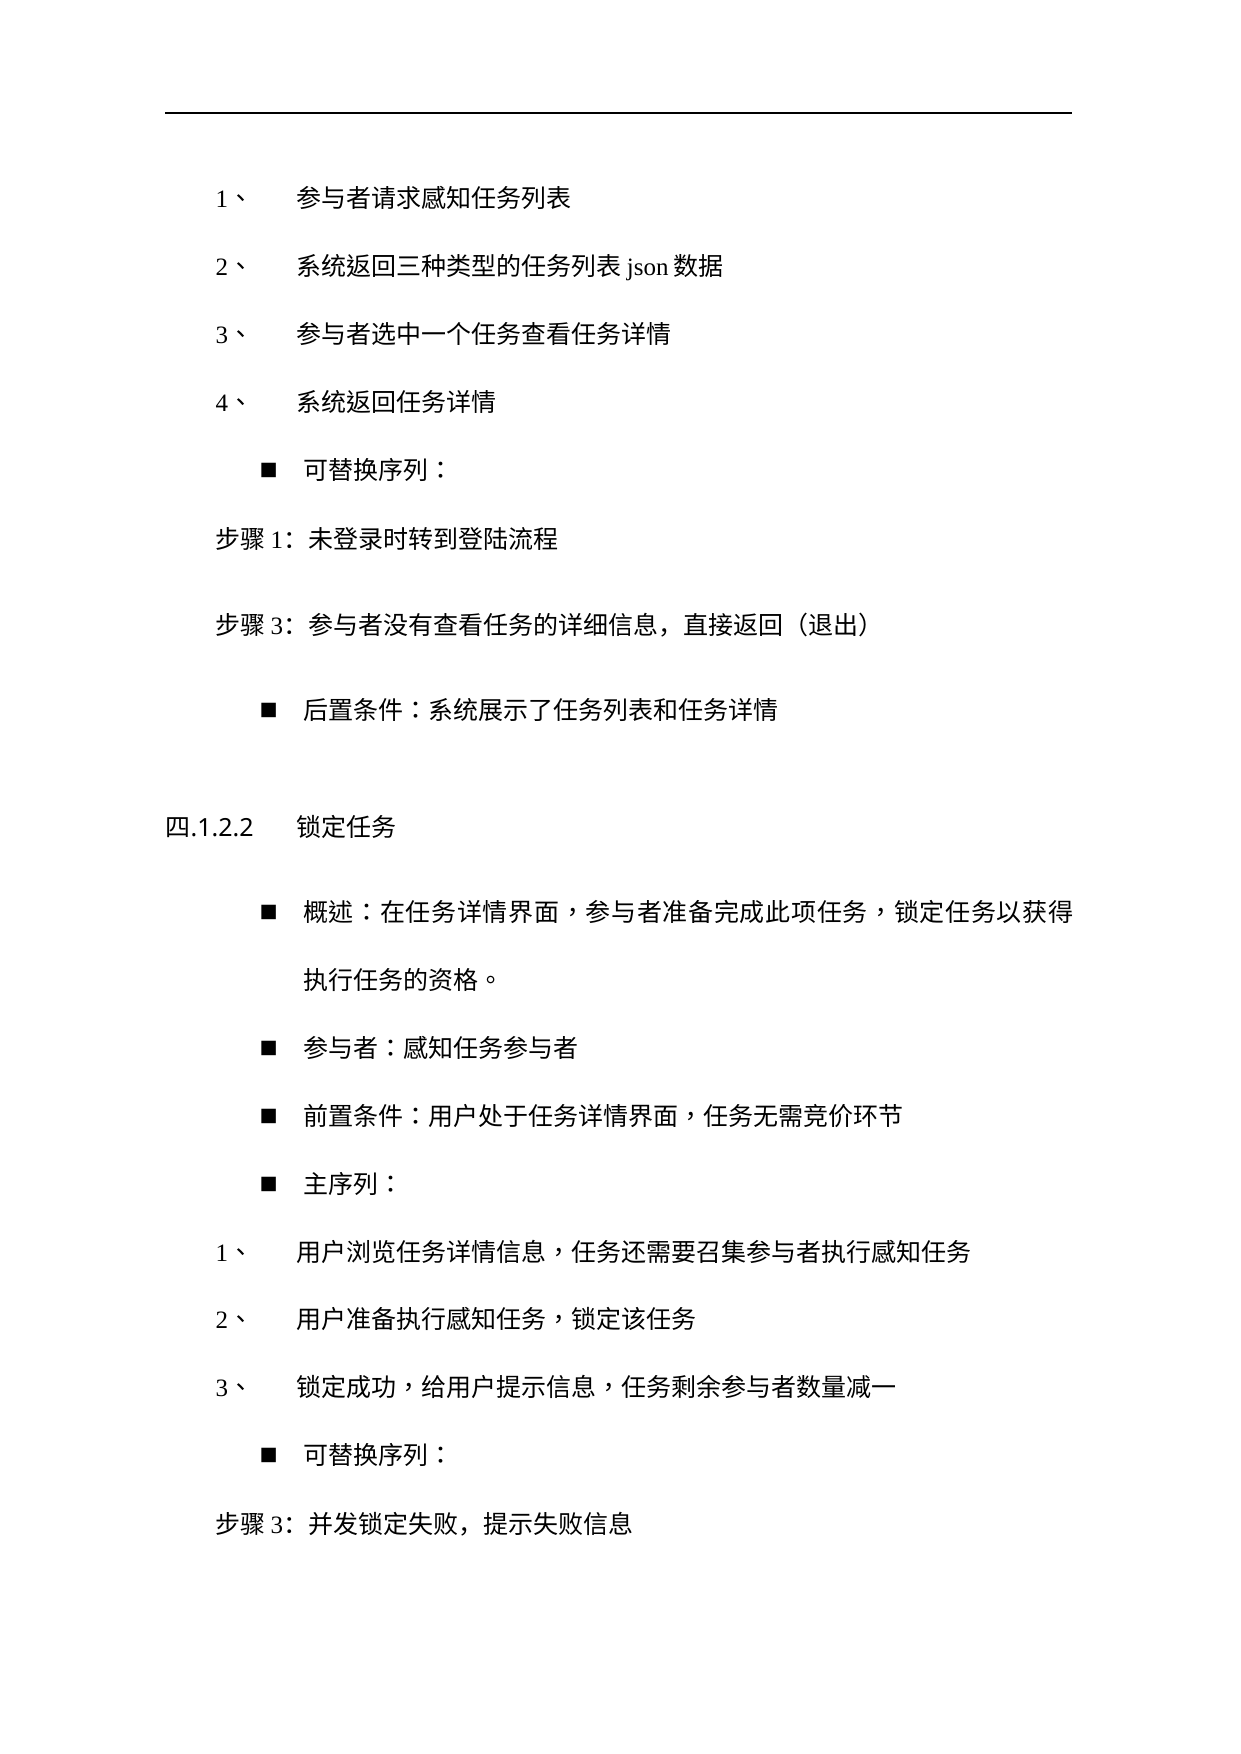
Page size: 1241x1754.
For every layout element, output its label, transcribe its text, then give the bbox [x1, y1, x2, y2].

list 用户准备执行感知任务，锁定该任务 [215, 1285, 1075, 1353]
list 参与者：感知任务参与者 [259, 1014, 1075, 1082]
list 可替换序列： [259, 436, 1075, 503]
text 步骤3：参与者没有查看任务的详细信息，直接返回（退出） [165, 589, 1075, 657]
list 系统返回任务详情 [215, 368, 1075, 436]
list 参与者选中一个任务查看任务详情 [215, 300, 1075, 368]
list 用户浏览任务详情信息，任务还需要召集参与者执行感知任务 [215, 1217, 1075, 1285]
list 后置条件：系统展示了任务列表和任务详情 [259, 676, 1075, 743]
list 锁定成功，给用户提示信息，任务剩余参与者数量减一 [215, 1353, 1075, 1421]
text 步骤3：并发锁定失败，提示失败信息 [215, 1489, 1075, 1557]
list 前置条件：用户处于任务详情界面，任务无需竞价环节 [259, 1082, 1075, 1149]
list 主序列： [259, 1149, 1075, 1217]
list 参与者请求感知任务列表 [215, 164, 1075, 232]
list 概述：在任务详情界面，参与者准备完成此项任务，锁定任务以获得执行任务的资格。 [259, 878, 1075, 1014]
list 系统返回三种类型的任务列表json数据 [215, 232, 1075, 300]
text 步骤1：未登录时转到登陆流程 [165, 503, 1075, 571]
text 锁定任务 [165, 792, 1075, 860]
list 可替换序列： [259, 1421, 1075, 1489]
